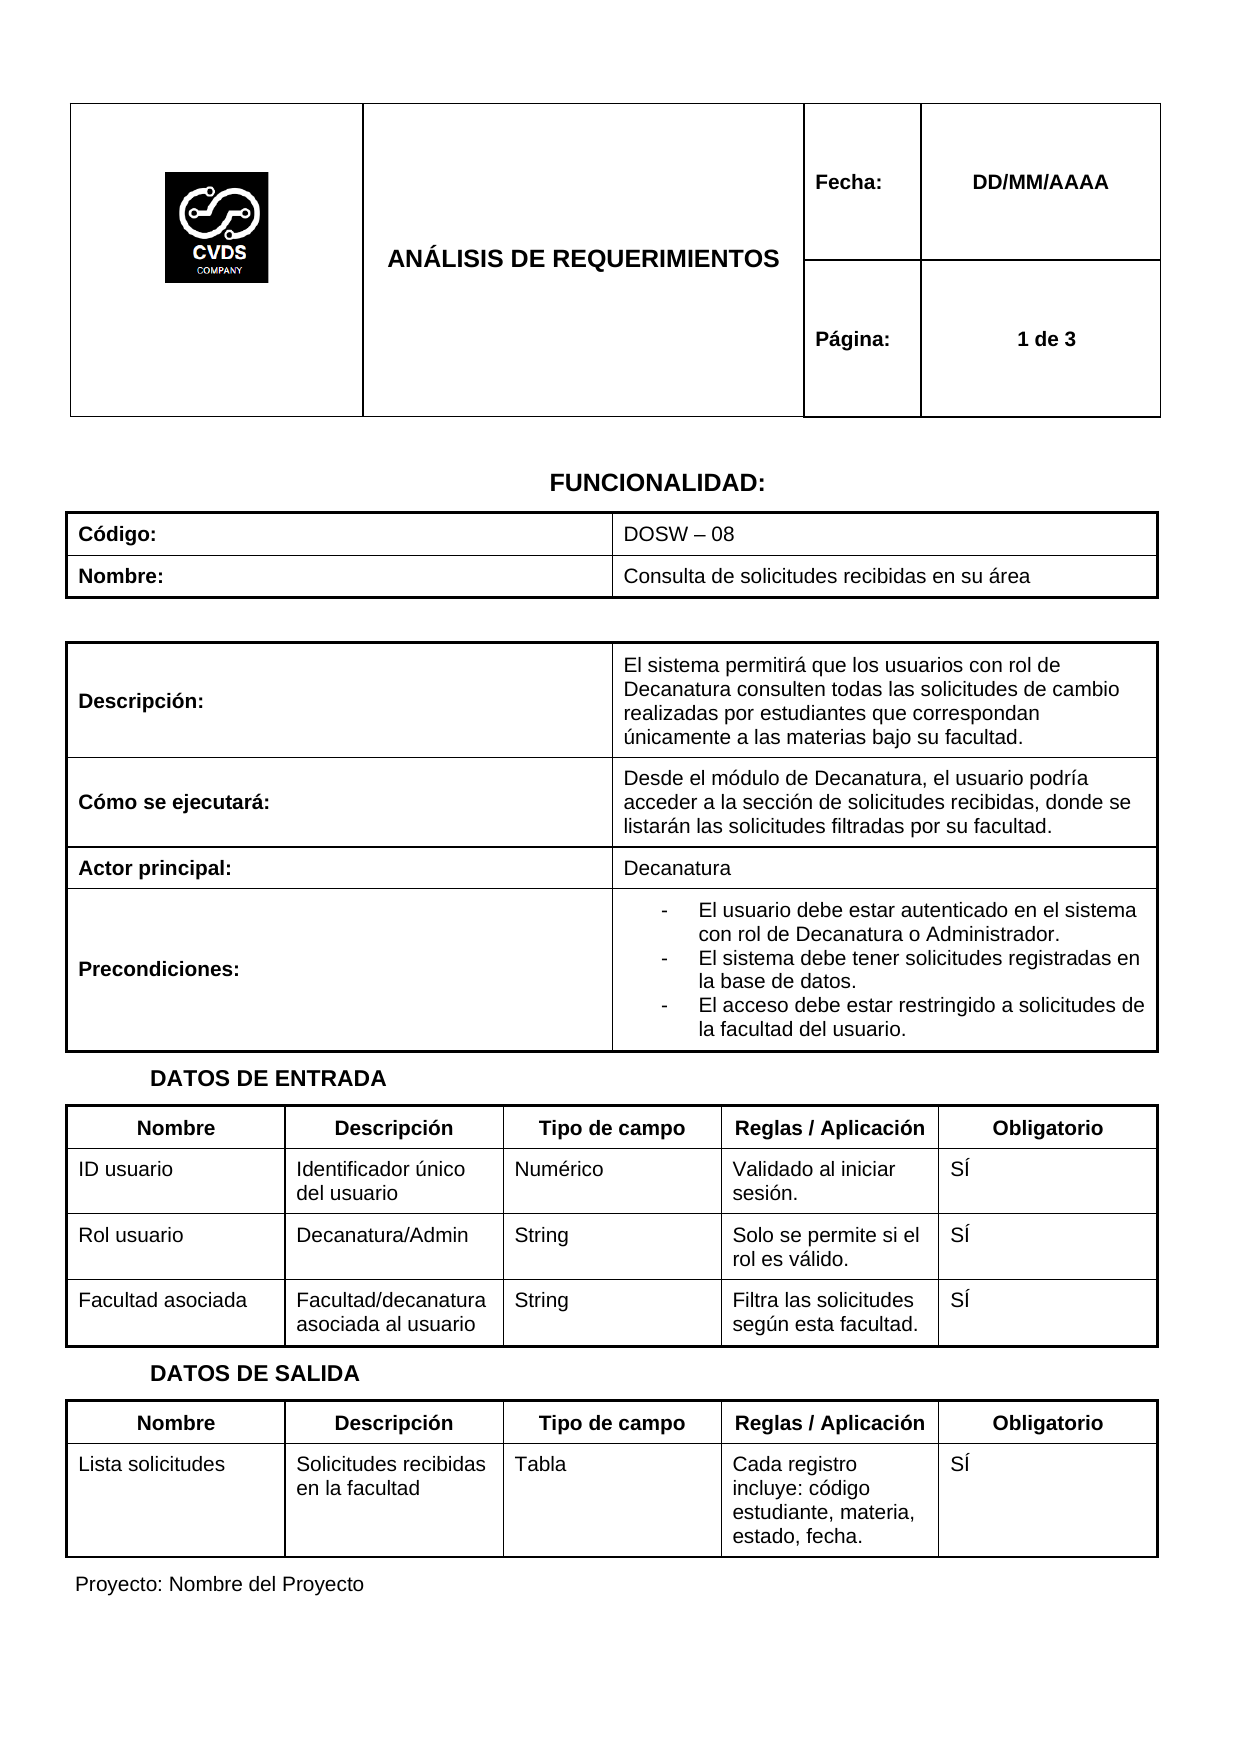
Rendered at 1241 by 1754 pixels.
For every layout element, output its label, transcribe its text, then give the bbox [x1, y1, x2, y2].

list FUNCIONALIDAD: [75, 468, 1165, 496]
table_cell Cómo se ejecutará: [68, 758, 612, 846]
list DATOS DE ENTRADA [75, 1065, 1165, 1091]
table_cell Rol usuario [68, 1214, 284, 1279]
table_header Nombre [68, 1107, 284, 1148]
table_header Obligatorio [939, 1402, 1156, 1443]
table_cell Actor principal: [68, 848, 612, 888]
table_header El sistema permitirá que los usuarios con rol de Decanatura consulten todas las solicitudes de cambio realizadas por estudiantes que correspondan únicamente a las materias bajo su facultad. [613, 644, 1156, 757]
table_cell Facultad/decanatura asociada al usuario [286, 1280, 503, 1344]
table_header Tipo de campo [504, 1107, 721, 1148]
table_header Tipo de campo [504, 1402, 721, 1443]
table_cell Lista solicitudes [68, 1444, 284, 1556]
table_cell ID usuario [68, 1149, 284, 1213]
table_cell SÍ [939, 1214, 1156, 1279]
table_header Reglas / Aplicación [722, 1402, 938, 1443]
table_cell Solicitudes recibidas en la facultad [286, 1444, 503, 1556]
table_cell SÍ [939, 1149, 1156, 1213]
table_cell SÍ [939, 1280, 1156, 1344]
table_cell String [504, 1280, 721, 1344]
list DATOS DE SALIDA [75, 1360, 1165, 1387]
table_header DOSW – 08 [613, 514, 1156, 554]
table_header Reglas / Aplicación [722, 1107, 938, 1148]
table_cell Validado al iniciar sesión. [722, 1149, 938, 1213]
table_cell Desde el módulo de Decanatura, el usuario podría acceder a la sección de solicitudes recibidas, donde se listarán las solicitudes filtradas por su facultad. [613, 758, 1156, 846]
table_cell Numérico [504, 1149, 721, 1213]
table_cell Nombre: [68, 556, 612, 596]
table_header Descripción [286, 1402, 503, 1443]
table_cell String [504, 1214, 721, 1279]
table_cell Identificador único del usuario [286, 1149, 503, 1213]
table_cell El usuario debe estar autenticado en el sistema con rol de Decanatura o Administrador. El sistema debe tener solicitudes registradas en la base de datos. El acceso debe estar restringido a solicitudes de la facultad del usuario. [613, 889, 1156, 1049]
table_cell Filtra las solicitudes según esta facultad. [722, 1280, 938, 1344]
table_cell Cada registro incluye: código estudiante, materia, estado, fecha. [722, 1444, 938, 1556]
table_cell Solo se permite si el rol es válido. [722, 1214, 938, 1279]
table_header Obligatorio [939, 1107, 1156, 1148]
table_cell SÍ [939, 1444, 1156, 1556]
table_header Descripción: [68, 644, 612, 757]
table_header Nombre [68, 1402, 284, 1443]
table_header Código: [68, 514, 612, 554]
table_cell Tabla [504, 1444, 721, 1556]
table_cell Decanatura [613, 848, 1156, 888]
table_cell Facultad asociada [68, 1280, 284, 1344]
table_cell Decanatura/Admin [286, 1214, 503, 1279]
table_cell Precondiciones: [68, 889, 612, 1049]
table_header Descripción [286, 1107, 503, 1148]
table_cell Consulta de solicitudes recibidas en su área [613, 556, 1156, 596]
picture [165, 172, 269, 283]
